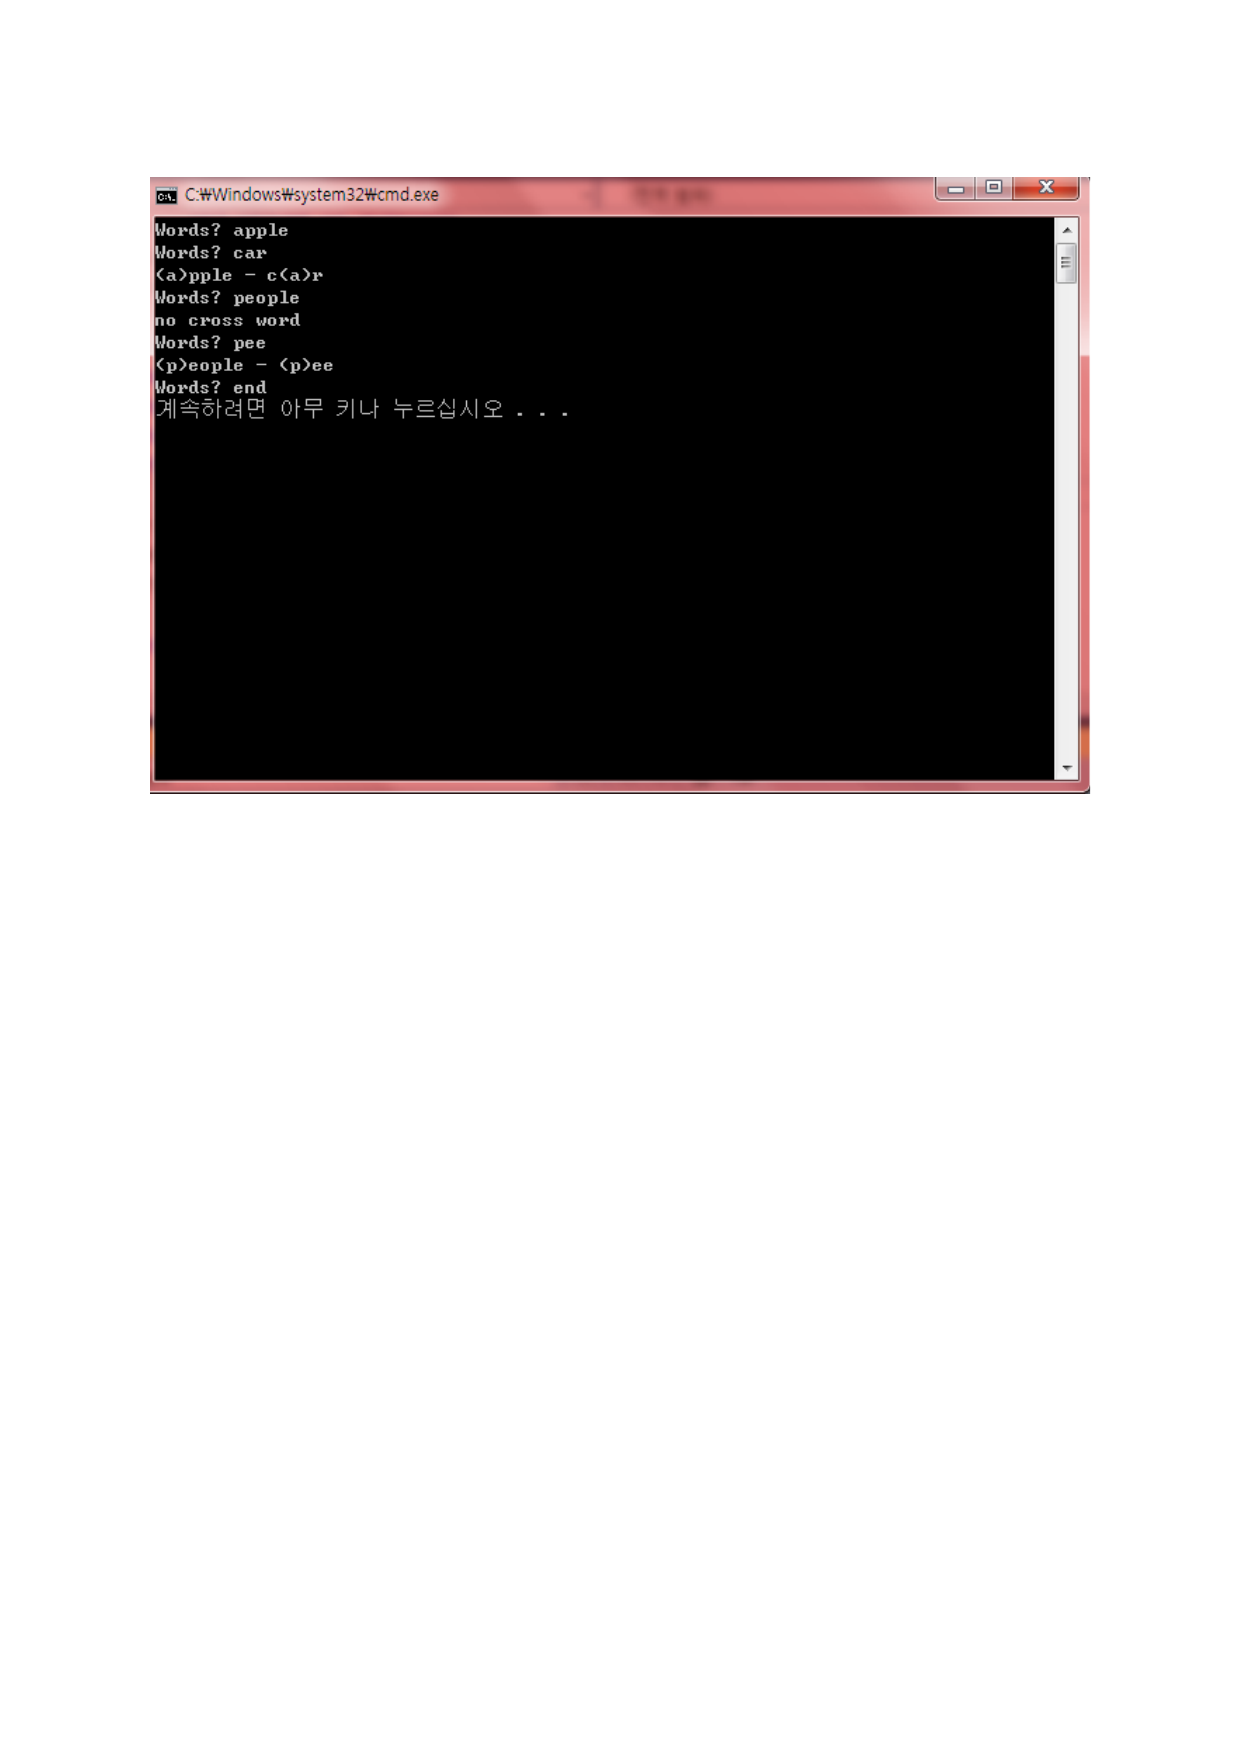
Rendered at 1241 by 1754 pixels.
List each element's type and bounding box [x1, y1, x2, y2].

picture [150, 177, 1091, 794]
